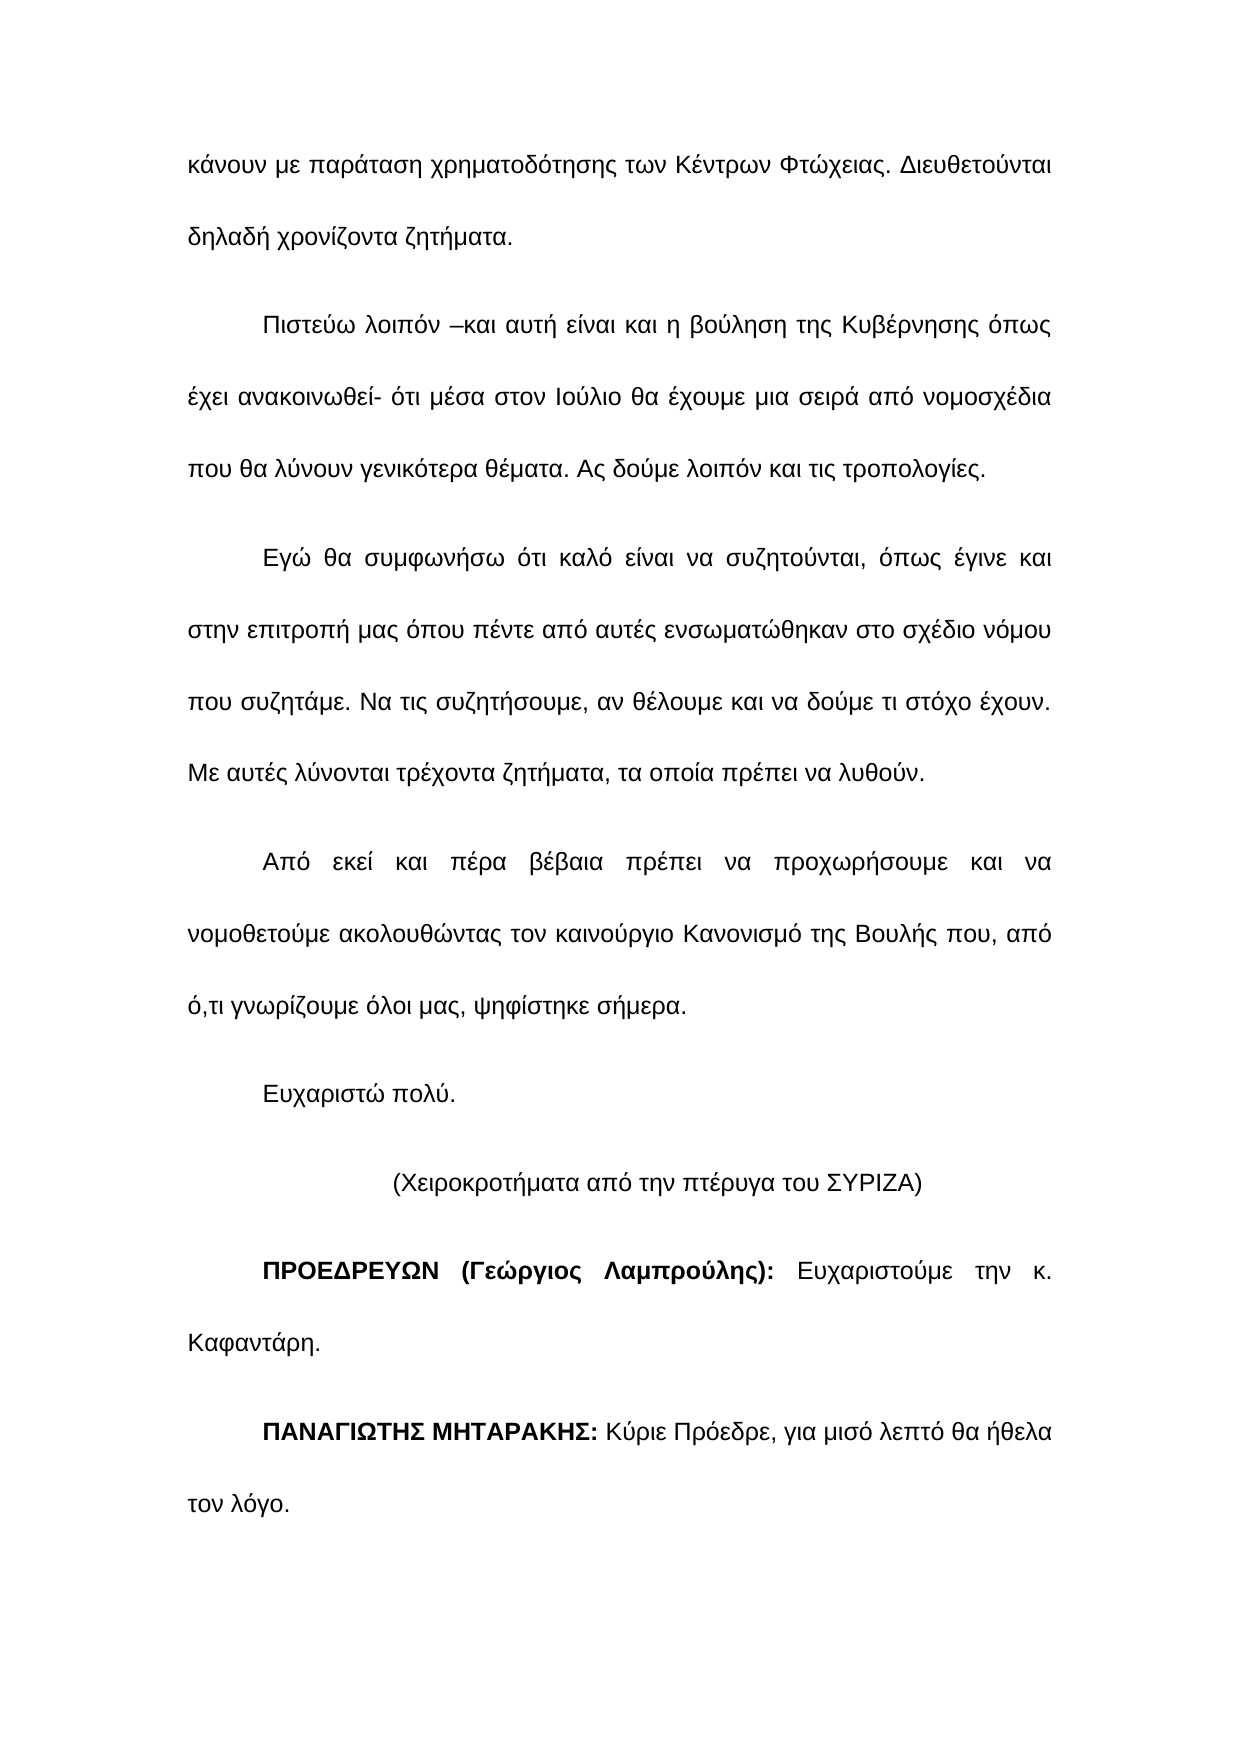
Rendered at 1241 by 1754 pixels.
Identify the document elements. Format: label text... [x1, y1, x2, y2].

text Πιστεύω λοιπόν –και αυτή είναι και η βούληση της Κυβέρνησης όπως έχει ανακοινωθεί- ότι μέσα στον Ιούλιο θα έχουμε μια σειρά από νομοσχέδια που θα λύνουν γενικότερα θέματα. Ας δούμε λοιπόν και τις τροπολογίες. [187, 310, 1053, 483]
text (Χειροκροτήματα από την πτέρυγα του ΣΥΡΙΖΑ) [187, 1168, 1053, 1196]
text Εγώ θα συμφωνήσω ότι καλό είναι να συζητούνται, όπως έγινε και στην επιτροπή μας όπου πέντε από αυτές ενσωματώθηκαν στο σχέδιο νόμου που συζητάμε. Να τις συζητήσουμε, αν θέλουμε και να δούμε τι στόχο έχουν. Με αυτές λύνονται τρέχοντα ζητήματα, τα οποία πρέπει να λυθούν. [187, 543, 1053, 787]
text Ευχαριστώ πολύ. [187, 1079, 1053, 1108]
text ΠΡΟΕΔΡΕΥΩΝ (Γεώργιος Λαμπρούλης): Ευχαριστούμε την κ. Καφαντάρη. [187, 1256, 1053, 1357]
text ΠΑΝΑΓΙΩΤΗΣ ΜΗΤΑΡΑΚΗΣ: Κύριε Πρόεδρε, για μισό λεπτό θα ήθελα τον λόγο. [187, 1417, 1053, 1517]
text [187, 150, 1053, 251]
text Από εκεί και πέρα βέβαια πρέπει να προχωρήσουμε και να νομοθετούμε ακολουθώντας τον καινούργιο Κανονισμό της Βουλής που, από ό,τι γνωρίζουμε όλοι μας, ψηφίστηκε σήμερα. [187, 847, 1053, 1019]
